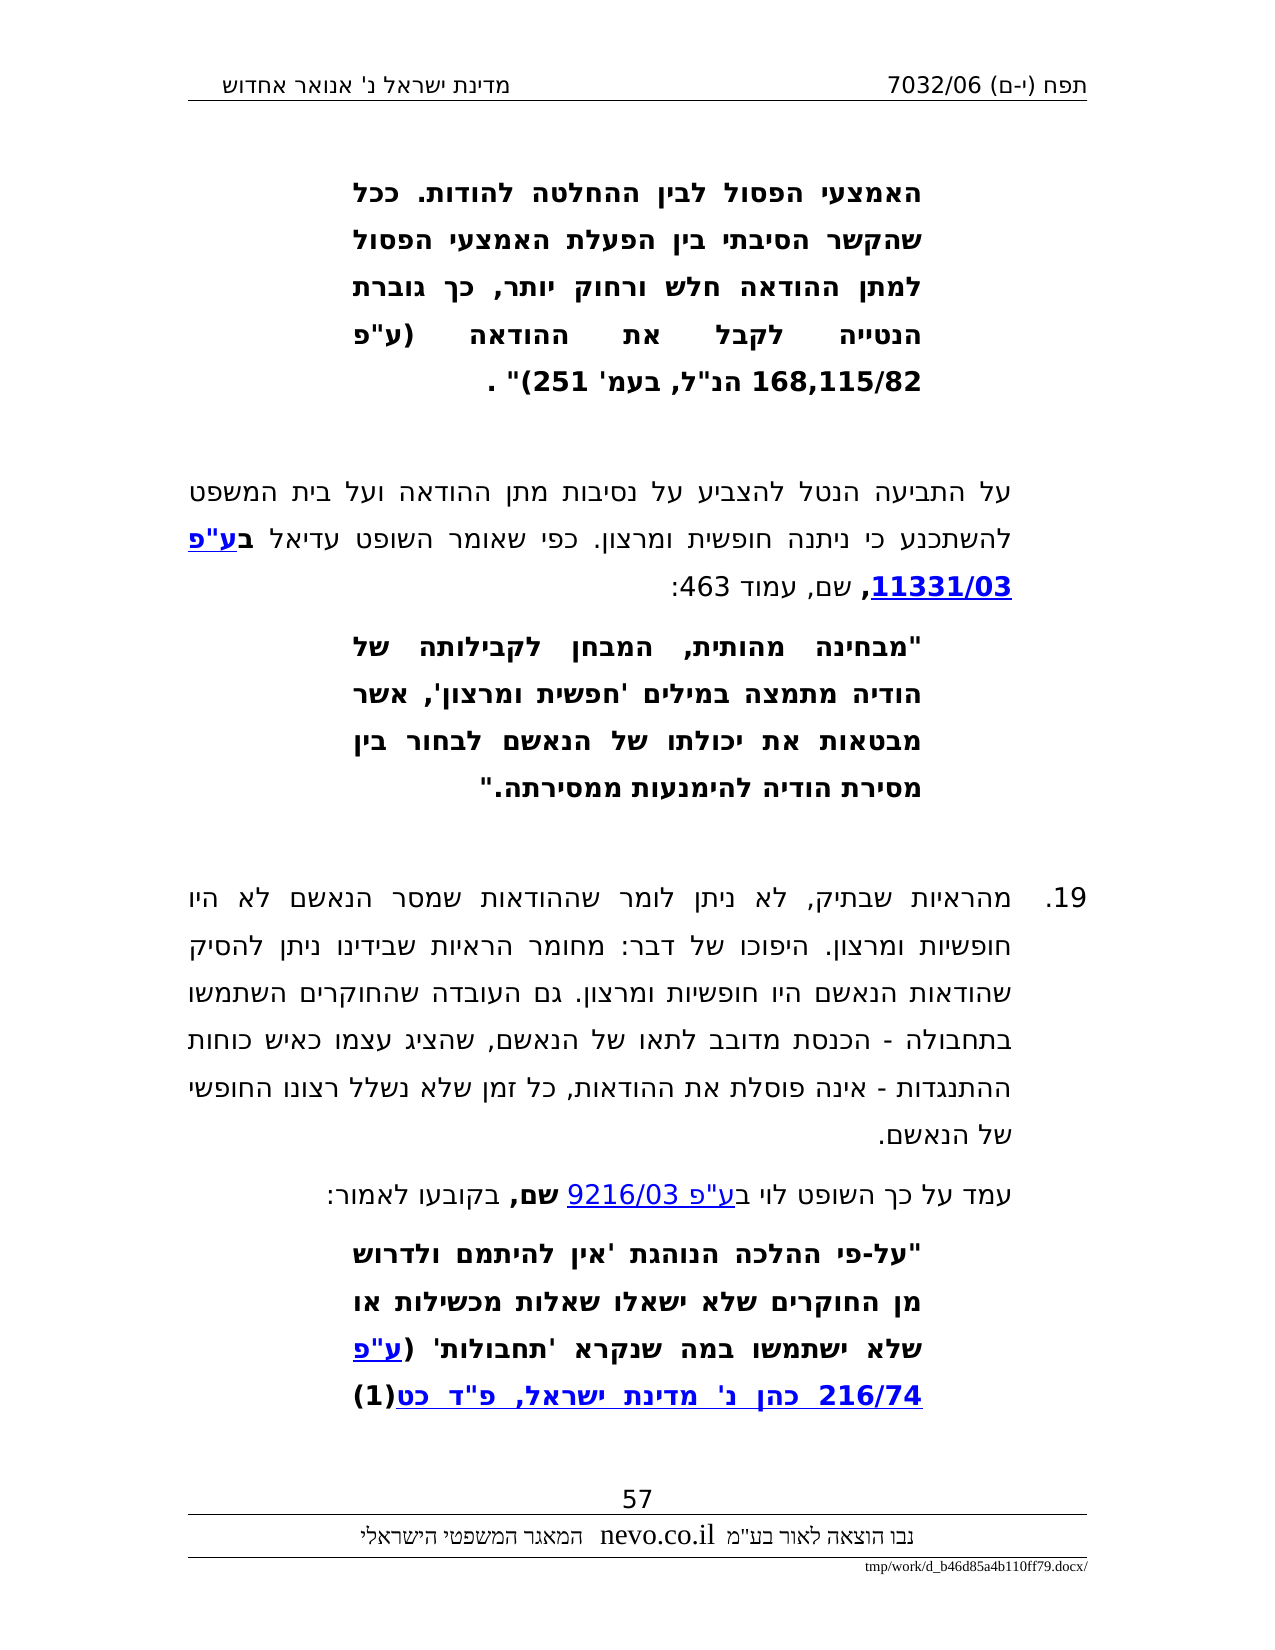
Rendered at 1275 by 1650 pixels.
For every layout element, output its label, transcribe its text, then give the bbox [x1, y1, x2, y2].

text "מבחינה מהותית, המבחן לקבילותה של הודיה מתמצה במילים 'חפשית ומרצון', אשר מבטאות את יכולתו של הנאשם לבחור בין מסירת הודיה להימנעות ממסירתה." [352, 631, 922, 804]
text 19. מהראיות שבתיק, לא ניתן לומר שההודאות שמסר הנאשם לא היו חופשיות ומרצון. היפוכו של דבר: מחומר הראיות שבידינו ניתן להסיק שהודאות הנאשם היו חופשיות ומרצון. גם העובדה שהחוקרים השתמשו בתחבולה - הכנסת מדובב לתאו של הנאשם, שהציג עצמו כאיש כוחות ההתנגדות - אינה פוסלת את ההודאות, כל זמן שלא נשלל רצונו החופשי של הנאשם. [187, 883, 1087, 1151]
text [352, 177, 922, 398]
text על התביעה הנטל להצביע על נסיבות מתן ההודאה ועל בית המשפט להשתכנע כי ניתנה חופשית ומרצון. כפי שאומר השופט עדיאל בע"פ 11331/03, שם, עמוד 463: [187, 476, 1012, 603]
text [352, 1239, 922, 1412]
text עמד על כך השופט לוי בע"פ 9216/03 שם, בקובעו לאמור: [187, 1179, 1012, 1211]
